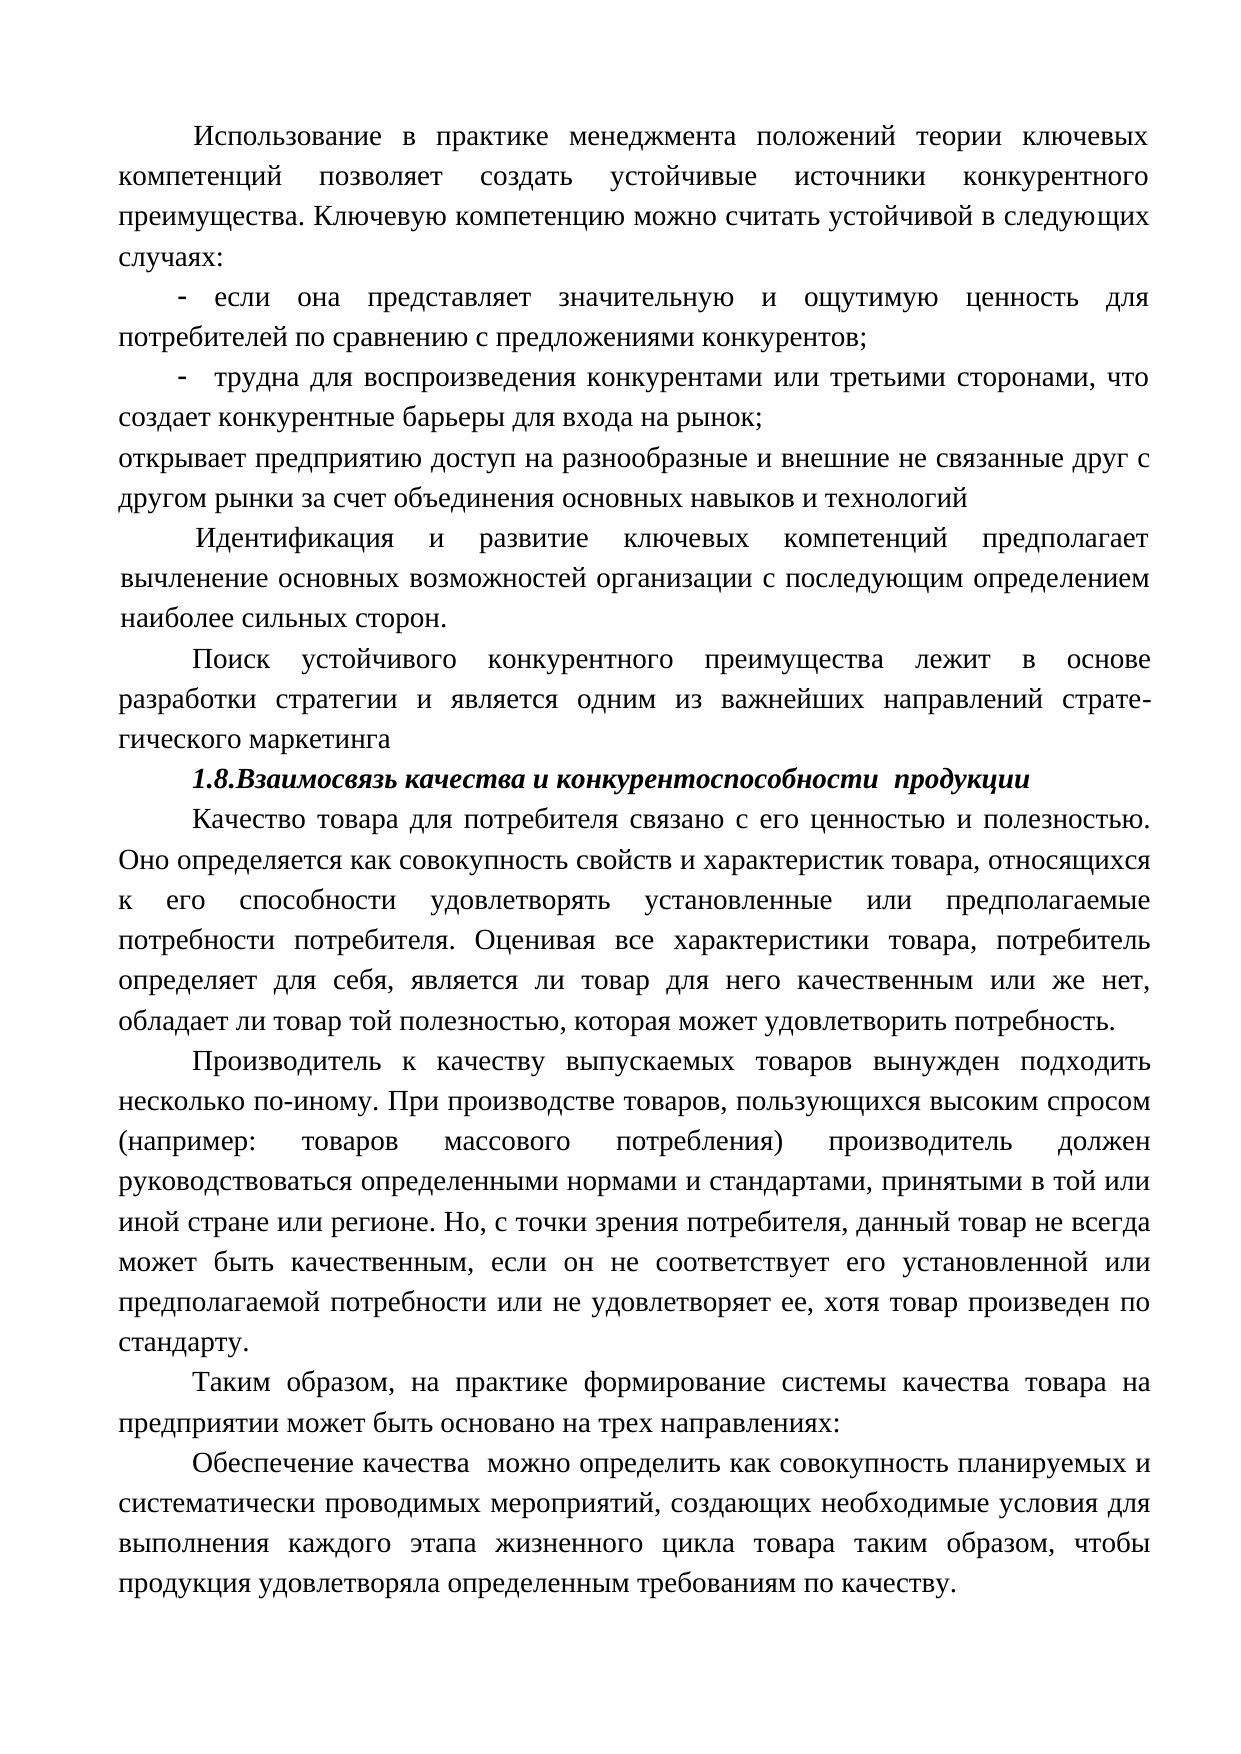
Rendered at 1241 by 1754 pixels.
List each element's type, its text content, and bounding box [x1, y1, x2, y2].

text 1.8.Взаимосвязь качества и конкурентоспособности продукции [118, 761, 1152, 795]
text открывает предприятию доступ на разнообразные и внешние не связанные друг с другом рынки за счет объединения основных навыков и технологий [118, 440, 1152, 513]
text Таким образом, на практике формирование системы качества товара на предприятии может быть основано на трех направлениях: [118, 1364, 1152, 1438]
text Использование в практике менеджмента положений теории ключевых компетенций позволяет создать устойчивые источники конкурентного преимущества. Ключевую компетенцию можно считать устойчивой в следующих случаях: [118, 118, 1149, 272]
list если она представляет значительную и ощутимую ценность для потребителей по сравнению с предложениями конкурентов; [118, 279, 1149, 353]
text Производитель к качеству выпускаемых товаров вынужден подходить несколько по-иному. При производстве товаров, пользующихся высоким спросом (например: товаров массового потребления) производитель должен руководствоваться определенными нормами и стандартами, принятыми в той или иной стране или регионе. Но, с точки зрения потребителя, данный товар не всегда может быть качественным, если он не соответствует его установленной или предполагаемой потребности или не удовлетворяет ее, хотя товар произведен по стандарту. [118, 1043, 1152, 1358]
text Качество товара для потребителя связано с его ценностью и полезностью. Оно определяется как совокупность свойств и характеристик товара, относящихся к его способности удовлетворять установленные или предполагаемые потребности потребителя. Оценивая все характеристики товара, потребитель определяет для себя, является ли товар для него качественным или же нет, обладает ли товар той полезностью, которая может удовлетворить потребность. [118, 802, 1152, 1036]
text Обеспечение качества можно определить как совокупность планируемых и систематически проводимых мероприятий, создающих необходимые условия для выполнения каждого этапа жизненного цикла товара таким образом, чтобы продукция удовлетворяла определенным требованиям по качеству. [118, 1445, 1152, 1599]
text Идентификация и развитие ключевых компетенций предполагает вычленение основных возможностей организации с последующим определением наиболее сильных сторон. [120, 520, 1149, 634]
list трудна для воспроизведения конкурентами или третьими сторонами, что создает конкурентные барьеры для входа на рынок; [118, 359, 1149, 433]
text Поиск устойчивого конкурентного преимущества лежит в основе разработки стратегии и является одним из важнейших направлений стратегического маркетинга [118, 641, 1152, 755]
